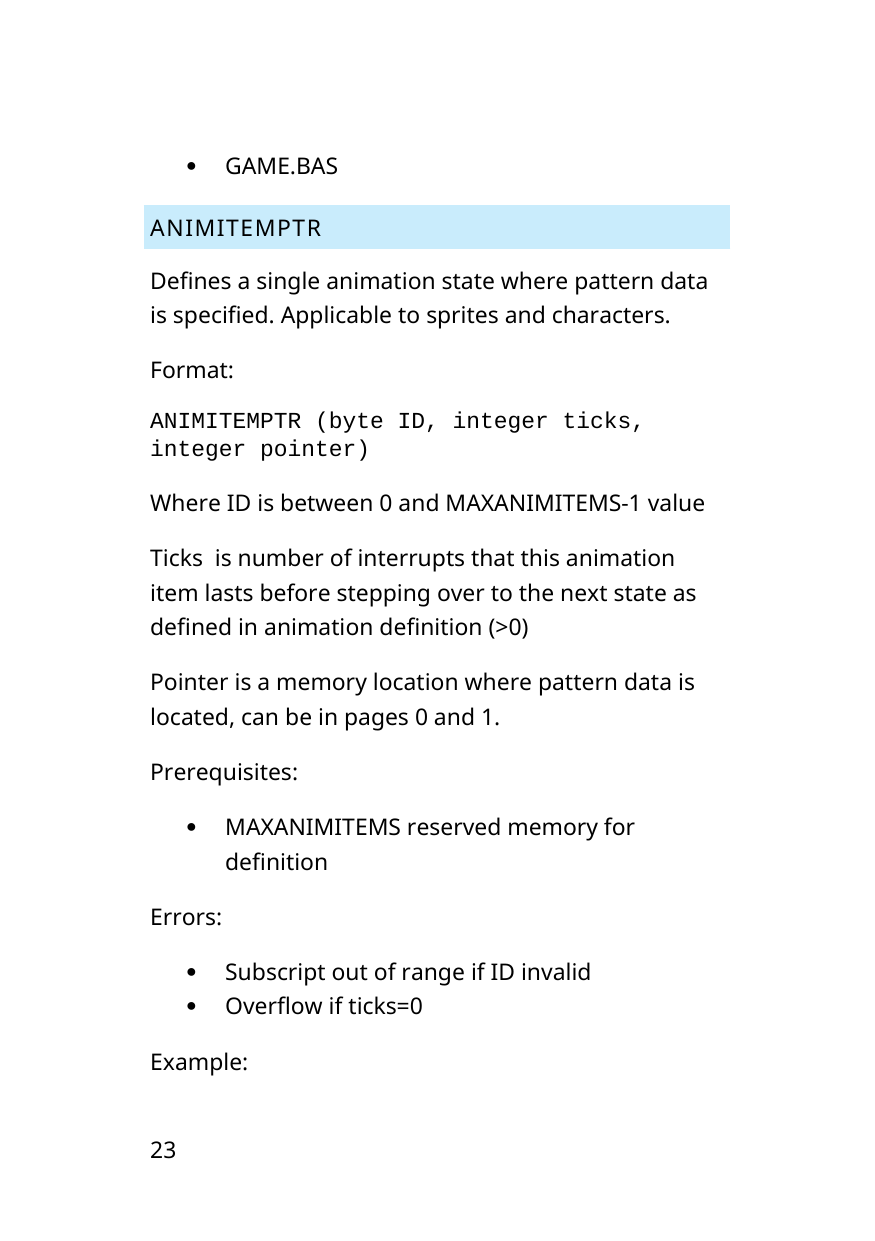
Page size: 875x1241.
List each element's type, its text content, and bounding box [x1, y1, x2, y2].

text Ticks is number of interrupts that this animation item lasts before stepping over to the next state as defined in animation definition (>0) [150, 542, 724, 642]
text Pointer is a memory location where pattern data is located, can be in pages 0 and 1. [150, 666, 724, 732]
list MAXANIMITEMS reserved memory for definition [187, 811, 724, 877]
text ANIMITEMPTR (byte ID, integer ticks, integer pointer) [150, 409, 724, 464]
text Example: [150, 1045, 724, 1077]
subtitle ANIMITEMPTR [150, 211, 724, 243]
list Overflow if ticks=0 [187, 990, 724, 1021]
text Where ID is between 0 and MAXANIMITEMS-1 value [150, 487, 724, 518]
text Defines a single animation state where pattern data is specified. Applicable to sprites and characters. [150, 264, 724, 330]
list Subscript out of range if ID invalid [187, 956, 724, 987]
text Format: [150, 354, 724, 385]
text Prerequisites: [150, 756, 724, 787]
list GAME.BAS [187, 150, 724, 181]
text Errors: [150, 901, 724, 932]
